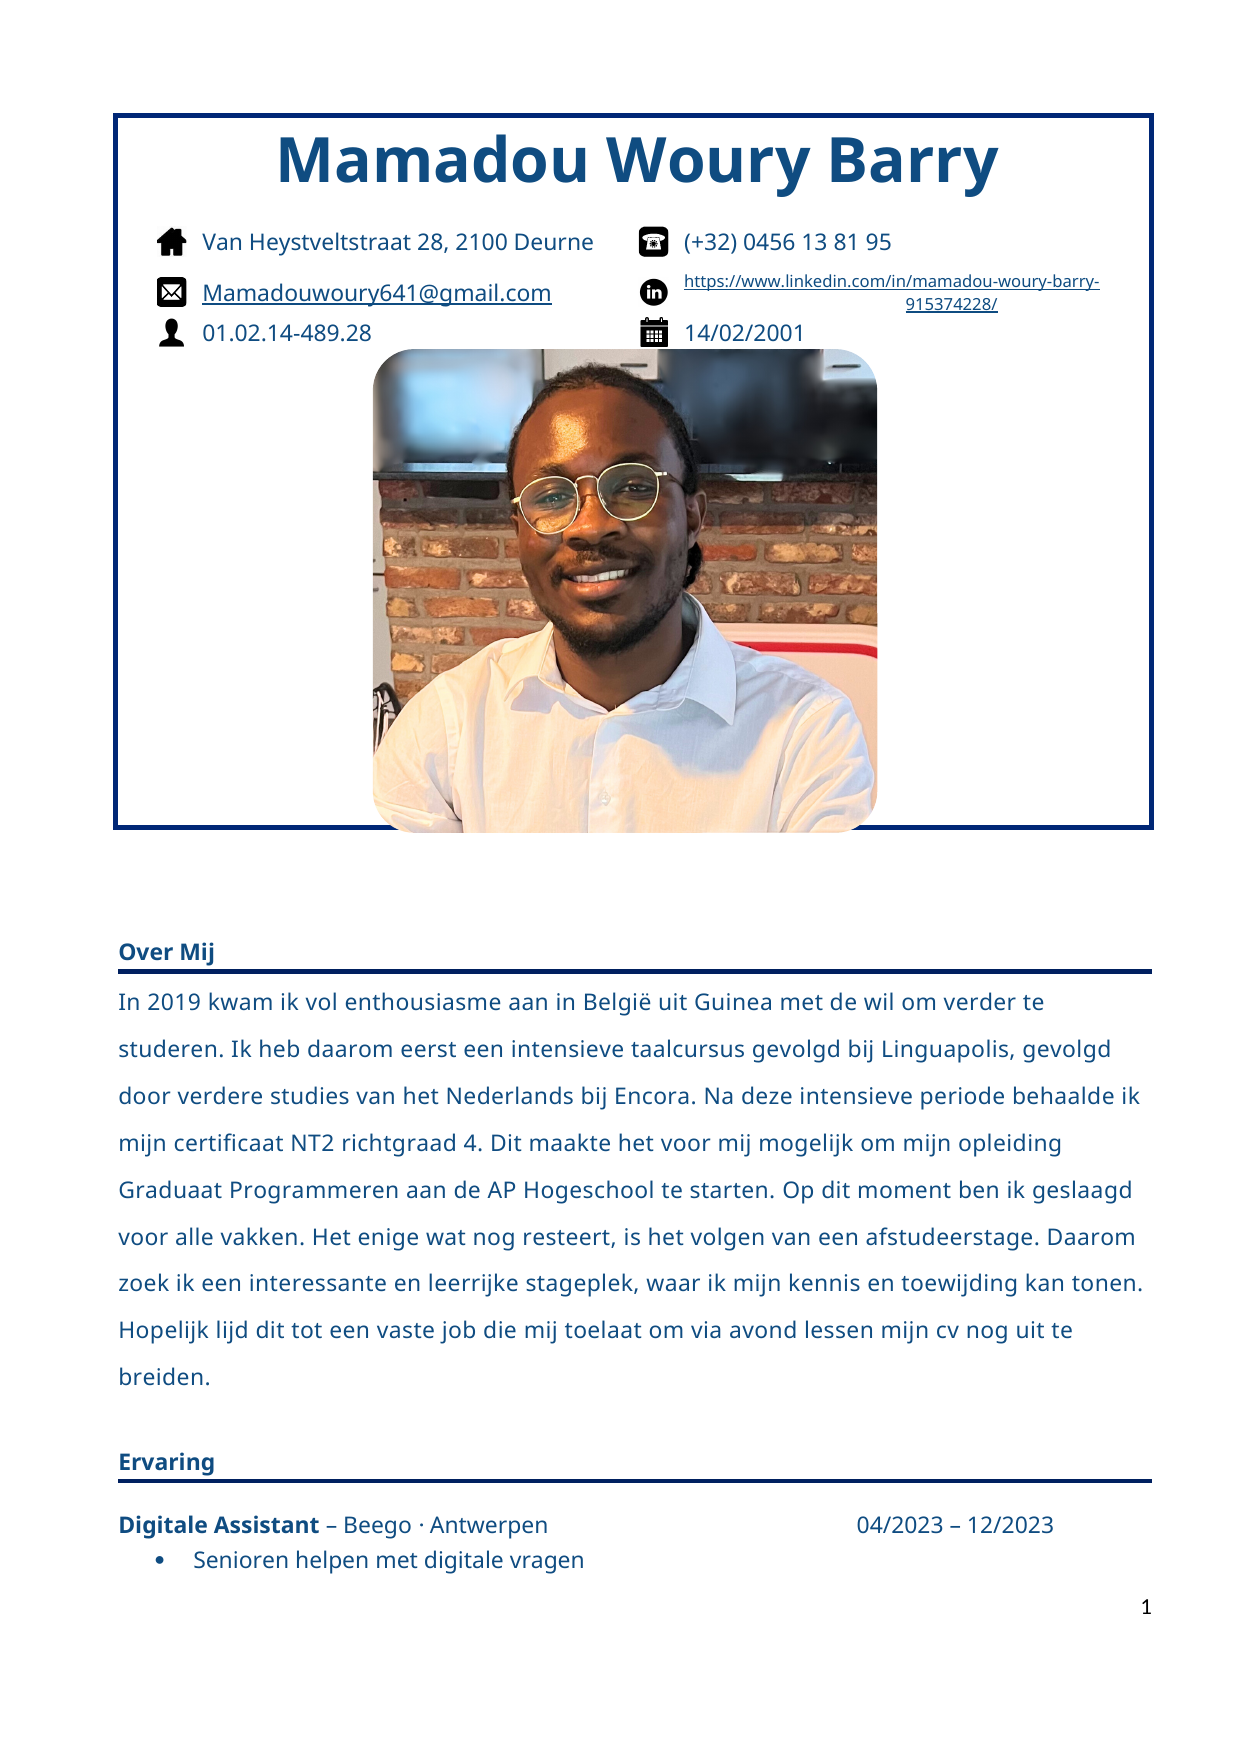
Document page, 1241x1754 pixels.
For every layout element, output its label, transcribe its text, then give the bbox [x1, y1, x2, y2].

text Ervaring [118, 1446, 1152, 1479]
list Senioren helpen met digitale vragen [156, 1544, 1152, 1576]
text In 2019 kwam ik vol enthousiasme aan in België uit Guinea met de wil om verder te studeren. Ik heb daarom eerst een intensieve taalcursus gevolgd bij Linguapolis, gevolgd door verdere studies van het Nederlands bij Encora. Na deze intensieve periode behaalde ik mijn certificaat NT2 richtgraad 4. Dit maakte het voor mij mogelijk om mijn opleiding Graduaat Programmeren aan de AP Hogeschool te starten. Op dit moment ben ik geslaagd voor alle vakken. Het enige wat nog resteert, is het volgen van een afstudeerstage. Daarom zoek ik een interessante en leerrijke stageplek, waar ik mijn kennis en toewijding kan tonen. Hopelijk lijd dit tot een vaste job die mij toelaat om via avond lessen mijn cv nog uit te breiden. [118, 986, 1152, 1392]
picture [638, 277, 669, 307]
picture [157, 315, 187, 350]
text Over Mij [118, 936, 1152, 969]
picture [157, 277, 187, 307]
text Digitale Assistant – Beego Antwerpen 04/2023 – 12/2023 [118, 1508, 1152, 1540]
picture [157, 226, 187, 257]
picture [372, 349, 878, 833]
